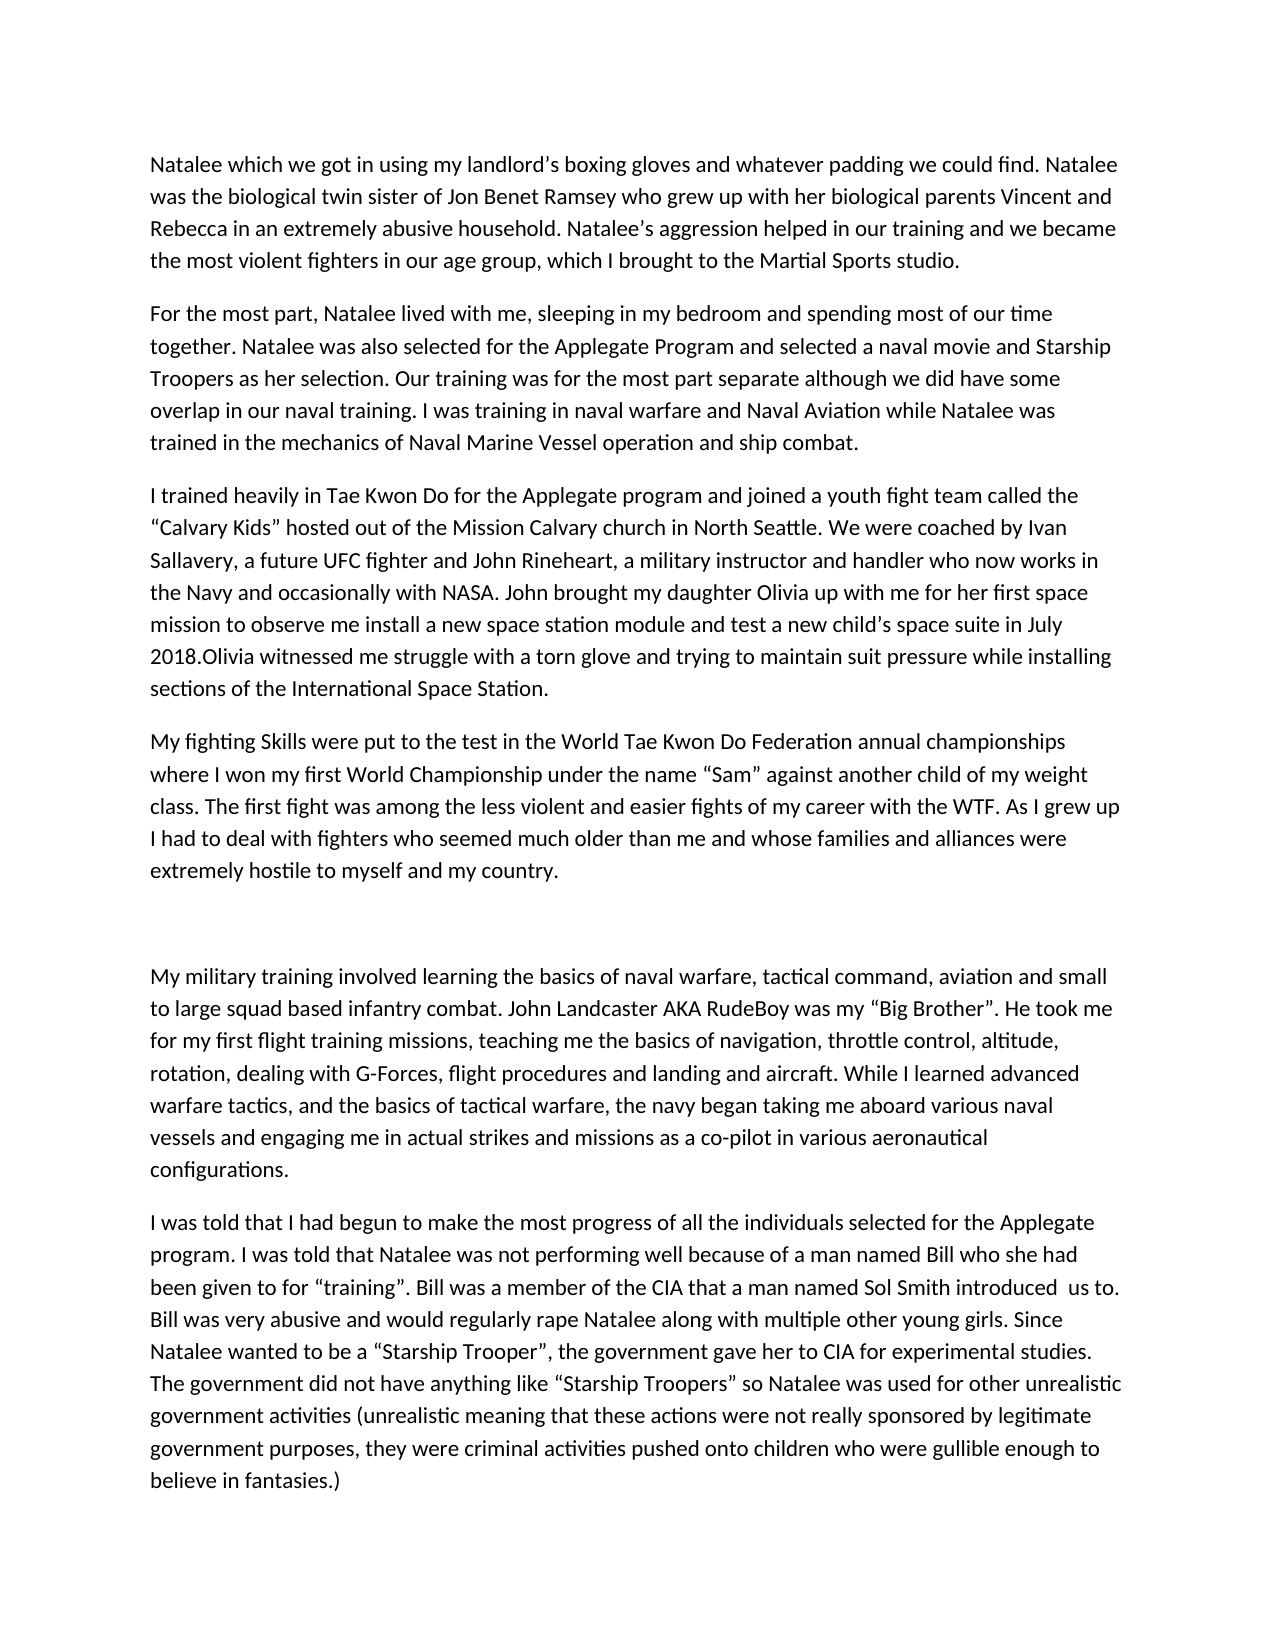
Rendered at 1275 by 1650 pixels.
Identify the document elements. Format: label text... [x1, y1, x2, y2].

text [150, 150, 1125, 274]
text I was told that I had begun to make the most progress of all the individuals selected for the Applegate program. I was told that Natalee was not performing well because of a man named Bill who she had been given to for “training”. Bill was a member of the CIA that a man named Sol Smith introduced us to. Bill was very abusive and would regularly rape Natalee along with multiple other young girls. Since Natalee wanted to be a “Starship Trooper”, the government gave her to CIA for experimental studies. The government did not have anything like “Starship Troopers” so Natalee was used for other unrealistic government activities (unrealistic meaning that these actions were not really sponsored by legitimate government purposes, they were criminal activities pushed onto children who were gullible enough to believe in fantasies.) [150, 1208, 1125, 1494]
text My fighting Skills were put to the test in the World Tae Kwon Do Federation annual championships where I won my first World Championship under the name “Sam” against another child of my weight class. The first fight was among the less violent and easier fights of my career with the WTF. As I grew up I had to deal with fighters who seemed much older than me and whose families and alliances were extremely hostile to myself and my country. [150, 727, 1125, 884]
text I trained heavily in Tae Kwon Do for the Applegate program and joined a youth fight team called the “Calvary Kids” hosted out of the Mission Calvary church in North Seattle. We were coached by Ivan Sallavery, a future UFC fighter and John Rineheart, a military instructor and handler who now works in the Navy and occasionally with NASA. John brought my daughter Olivia up with me for her first space mission to observe me install a new space station module and test a new child’s space suite in July 2018.Olivia witnessed me struggle with a torn glove and trying to maintain suit pressure while installing sections of the International Space Station. [150, 481, 1125, 702]
text My military training involved learning the basics of naval warfare, tactical command, aviation and small to large squad based infantry combat. John Landcaster AKA RudeBoy was my “Big Brother”. He took me for my first flight training missions, teaching me the basics of navigation, throttle control, altitude, rotation, dealing with G-Forces, flight procedures and landing and aircraft. While I learned advanced warfare tactics, and the basics of tactical warfare, the navy began taking me aboard various naval vessels and engaging me in actual strikes and missions as a co-pilot in various aeronautical configurations. [150, 962, 1125, 1183]
text For the most part, Natalee lived with me, sleeping in my bedroom and spending most of our time together. Natalee was also selected for the Applegate Program and selected a naval movie and Starship Troopers as her selection. Our training was for the most part separate although we did have some overlap in our naval training. I was training in naval warfare and Naval Aviation while Natalee was trained in the mechanics of Naval Marine Vessel operation and ship combat. [150, 299, 1125, 456]
